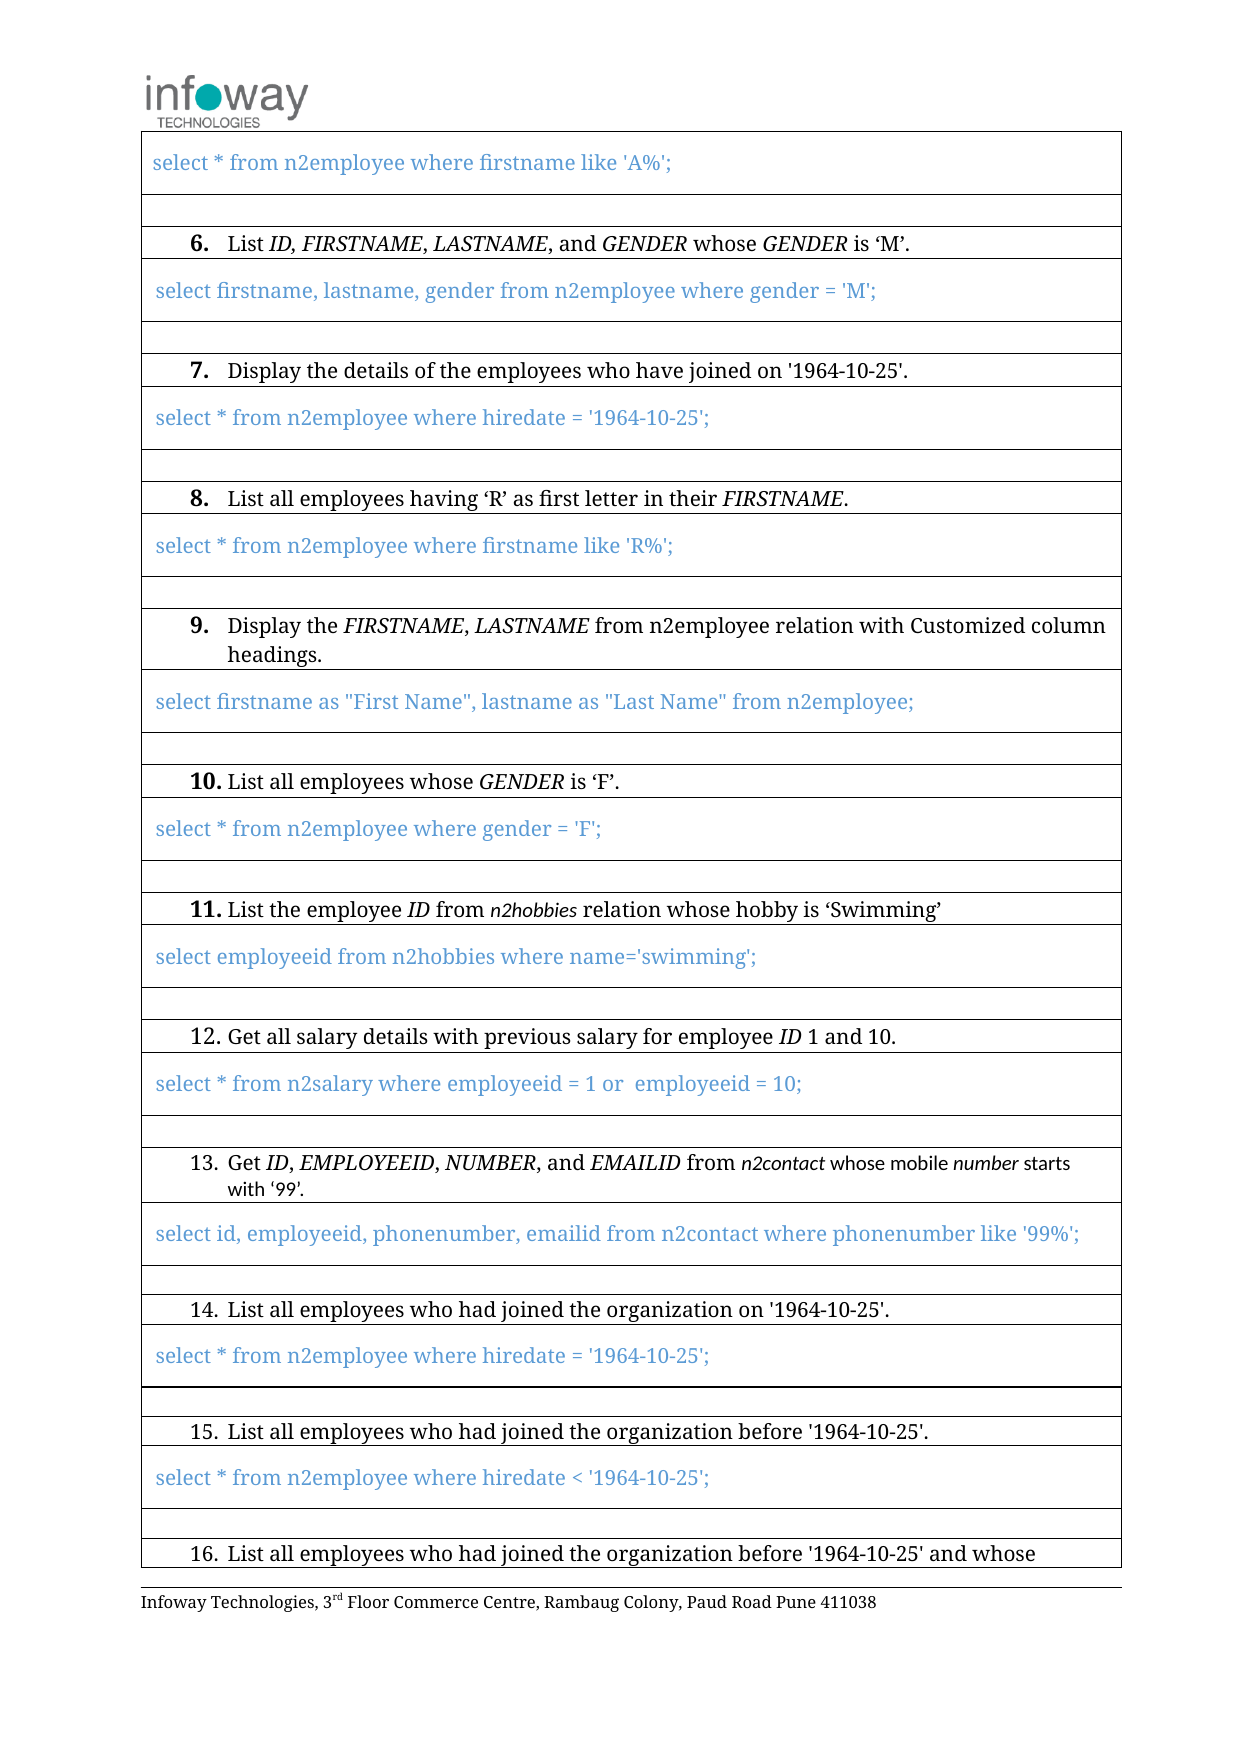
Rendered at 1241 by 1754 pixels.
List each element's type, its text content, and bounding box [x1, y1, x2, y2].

table_cell select firstname, lastname, gender from n2employee where gender = 'M'; [142, 259, 1121, 321]
table_cell List all employees having ‘R’ as first letter in their FIRSTNAME. [142, 482, 1121, 513]
table_cell [142, 988, 1121, 1019]
table_cell List all employees who had joined the organization on '1964-10-25'. [142, 1295, 1121, 1323]
table_cell [142, 861, 1121, 892]
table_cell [142, 1539, 1121, 1567]
table_cell [142, 322, 1121, 353]
table_cell select id, employeeid, phonenumber, emailid from n2contact where phonenumber like '99%'; [142, 1203, 1121, 1264]
table_cell [142, 577, 1121, 608]
table_cell [142, 1509, 1121, 1538]
table_cell [142, 1116, 1121, 1147]
table_cell List the employee ID from n2hobbies relation whose hobby is ‘Swimming’ [142, 893, 1121, 924]
table_cell Get all salary details with previous salary for employee ID 1 and 10. [142, 1020, 1121, 1052]
table_cell List all employees whose GENDER is ‘F’. [142, 765, 1121, 797]
picture [140, 73, 311, 131]
table_cell select * from n2employee where hiredate < '1964-10-25'; [142, 1446, 1121, 1508]
table_cell List all employees who had joined the organization before '1964-10-25'. [142, 1417, 1121, 1445]
table_cell [142, 450, 1121, 481]
table_cell Display the FIRSTNAME, LASTNAME from n2employee relation with Customized column headings. [142, 609, 1121, 669]
table_cell Display the details of the employees who have joined on '1964-10-25'. [142, 354, 1121, 386]
table_cell List ID, FIRSTNAME, LASTNAME, and GENDER whose GENDER is ‘M’. [142, 227, 1121, 258]
table_cell select * from n2employee where firstname like 'A%'; [142, 132, 1121, 193]
table_cell select * from n2salary where employeeid = 1 or employeeid = 10; [142, 1053, 1121, 1114]
table_cell select * from n2employee where hiredate = '1964-10-25'; [142, 387, 1121, 448]
table_cell [142, 733, 1121, 764]
table_cell [142, 1266, 1121, 1294]
table_cell select * from n2employee where hiredate = '1964-10-25'; [142, 1325, 1121, 1386]
table_cell select * from n2employee where gender = 'F'; [142, 798, 1121, 859]
table_cell select firstname as "First Name", lastname as "Last Name" from n2employee; [142, 670, 1121, 732]
table_cell Get ID, EMPLOYEEID, NUMBER, and EMAILID from n2contact whose mobile number starts with ‘99’. [142, 1148, 1121, 1202]
table_cell select employeeid from n2hobbies where name='swimming'; [142, 925, 1121, 987]
table_cell [142, 195, 1121, 226]
table_cell select * from n2employee where firstname like 'R%'; [142, 514, 1121, 576]
table_cell [142, 1388, 1121, 1416]
